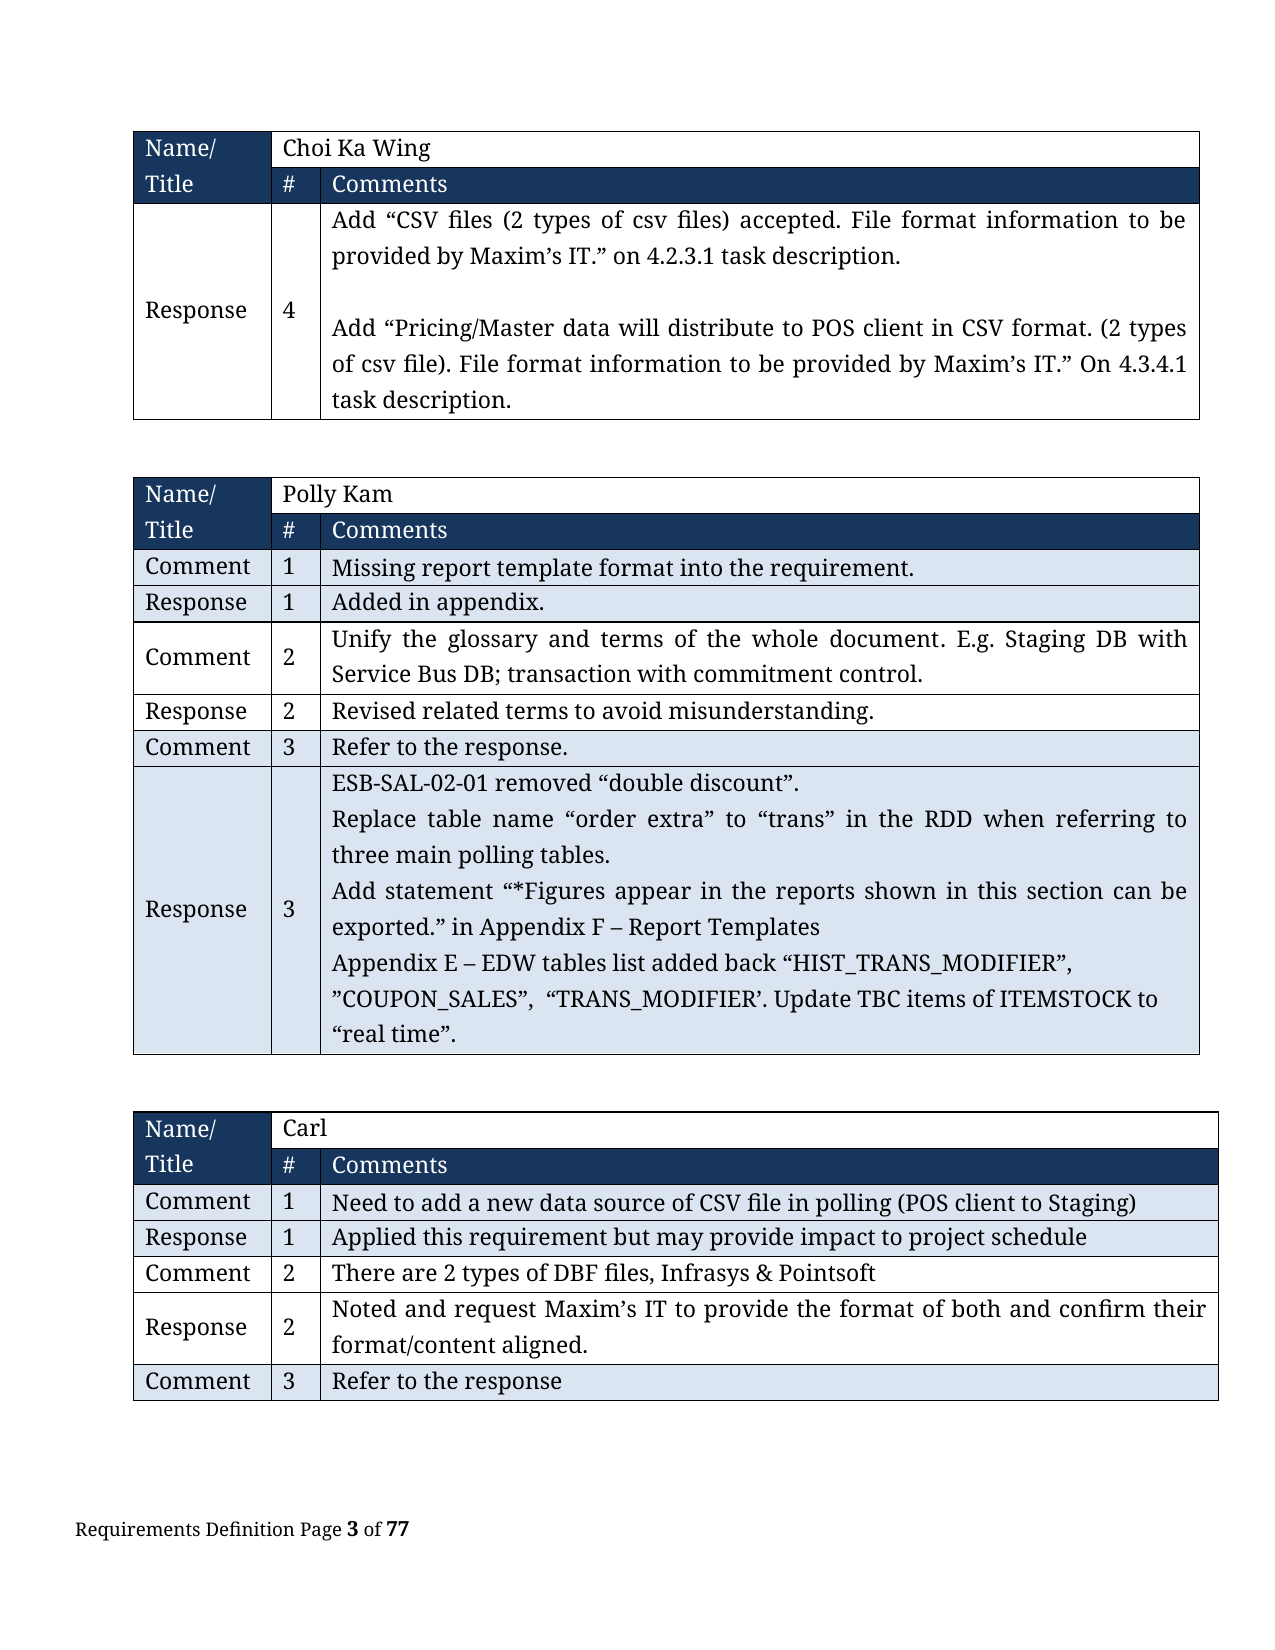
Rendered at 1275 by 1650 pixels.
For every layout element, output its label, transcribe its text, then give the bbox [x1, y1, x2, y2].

table_cell Comment [134, 1185, 271, 1220]
table_cell Response [134, 767, 271, 1053]
table_cell Response [134, 586, 271, 621]
table_cell Noted and request Maxim’s IT to provide the format of both and confirm their format/content aligned. [321, 1293, 1218, 1364]
table_header Name/Title [134, 478, 271, 549]
table_cell Response [134, 1293, 271, 1364]
table_cell 3 [272, 1365, 320, 1400]
table_cell Refer to the response [321, 1365, 1218, 1400]
table_header Name/Title [134, 132, 271, 203]
table_cell Comment [134, 1365, 271, 1400]
table_header Carl [272, 1113, 1218, 1147]
table_cell Add “CSV files (2 types of csv files) accepted. File format information to be provided by Maxim’s IT.” on 4.2.3.1 task description. Add “Pricing/Master data will distribute to POS client in CSV format. (2 types of csv file). File format information to be provided by Maxim’s IT.” On 4.3.4.1 task description. [321, 204, 1199, 419]
table_cell Unify the glossary and terms of the whole document. E.g. Staging DB with Service Bus DB; transaction with commitment control. [321, 623, 1199, 693]
table_cell 1 [272, 586, 320, 621]
table_cell Comments [321, 168, 1199, 203]
table_cell 1 [272, 550, 320, 585]
table_cell Missing report template format into the requirement. [321, 550, 1199, 585]
table_cell 3 [272, 767, 320, 1053]
table_cell Comment [134, 623, 271, 693]
table_cell 4 [272, 204, 320, 419]
table_cell Comment [134, 550, 271, 585]
table_cell 2 [272, 1257, 320, 1292]
table_cell 3 [272, 731, 320, 766]
table_cell There are 2 types of DBF files, Infrasys & Pointsoft [321, 1257, 1218, 1292]
table_cell Added in appendix. [321, 586, 1199, 621]
table_cell # [272, 514, 320, 549]
table_cell 2 [272, 1293, 320, 1364]
table_cell Comment [134, 731, 271, 766]
table_header Name/Title [134, 1113, 271, 1184]
table_cell Applied this requirement but may provide impact to project schedule [321, 1221, 1218, 1256]
table_cell Need to add a new data source of CSV file in polling (POS client to Staging) [321, 1185, 1218, 1220]
table_header Polly Kam [272, 478, 1199, 513]
table_cell 2 [272, 623, 320, 693]
table_cell Comments [321, 1149, 1218, 1184]
table_cell # [272, 168, 320, 203]
table_cell Comment [134, 1257, 271, 1292]
table_cell 1 [272, 1221, 320, 1256]
table_cell Response [134, 1221, 271, 1256]
table_cell 2 [272, 695, 320, 730]
table_header Choi Ka Wing [272, 132, 1199, 167]
table_cell Revised related terms to avoid misunderstanding. [321, 695, 1199, 730]
table_cell Comments [321, 514, 1199, 549]
table_cell # [272, 1149, 320, 1184]
table_cell Response [134, 204, 271, 419]
table_cell 1 [272, 1185, 320, 1220]
table_cell ESB-SAL-02-01 removed “double discount”. Replace table name “order extra” to “trans” in the RDD when referring to three main polling tables. Add statement “*Figures appear in the reports shown in this section can be exported.” in Appendix F – Report Templates Appendix E – EDW tables list added back “HIST_TRANS_MODIFIER”, ”COUPON_SALES”, “TRANS_MODIFIER’. Update TBC items of ITEMSTOCK to “real time”. [321, 767, 1199, 1053]
table_cell Response [134, 695, 271, 730]
table_cell Refer to the response. [321, 731, 1199, 766]
